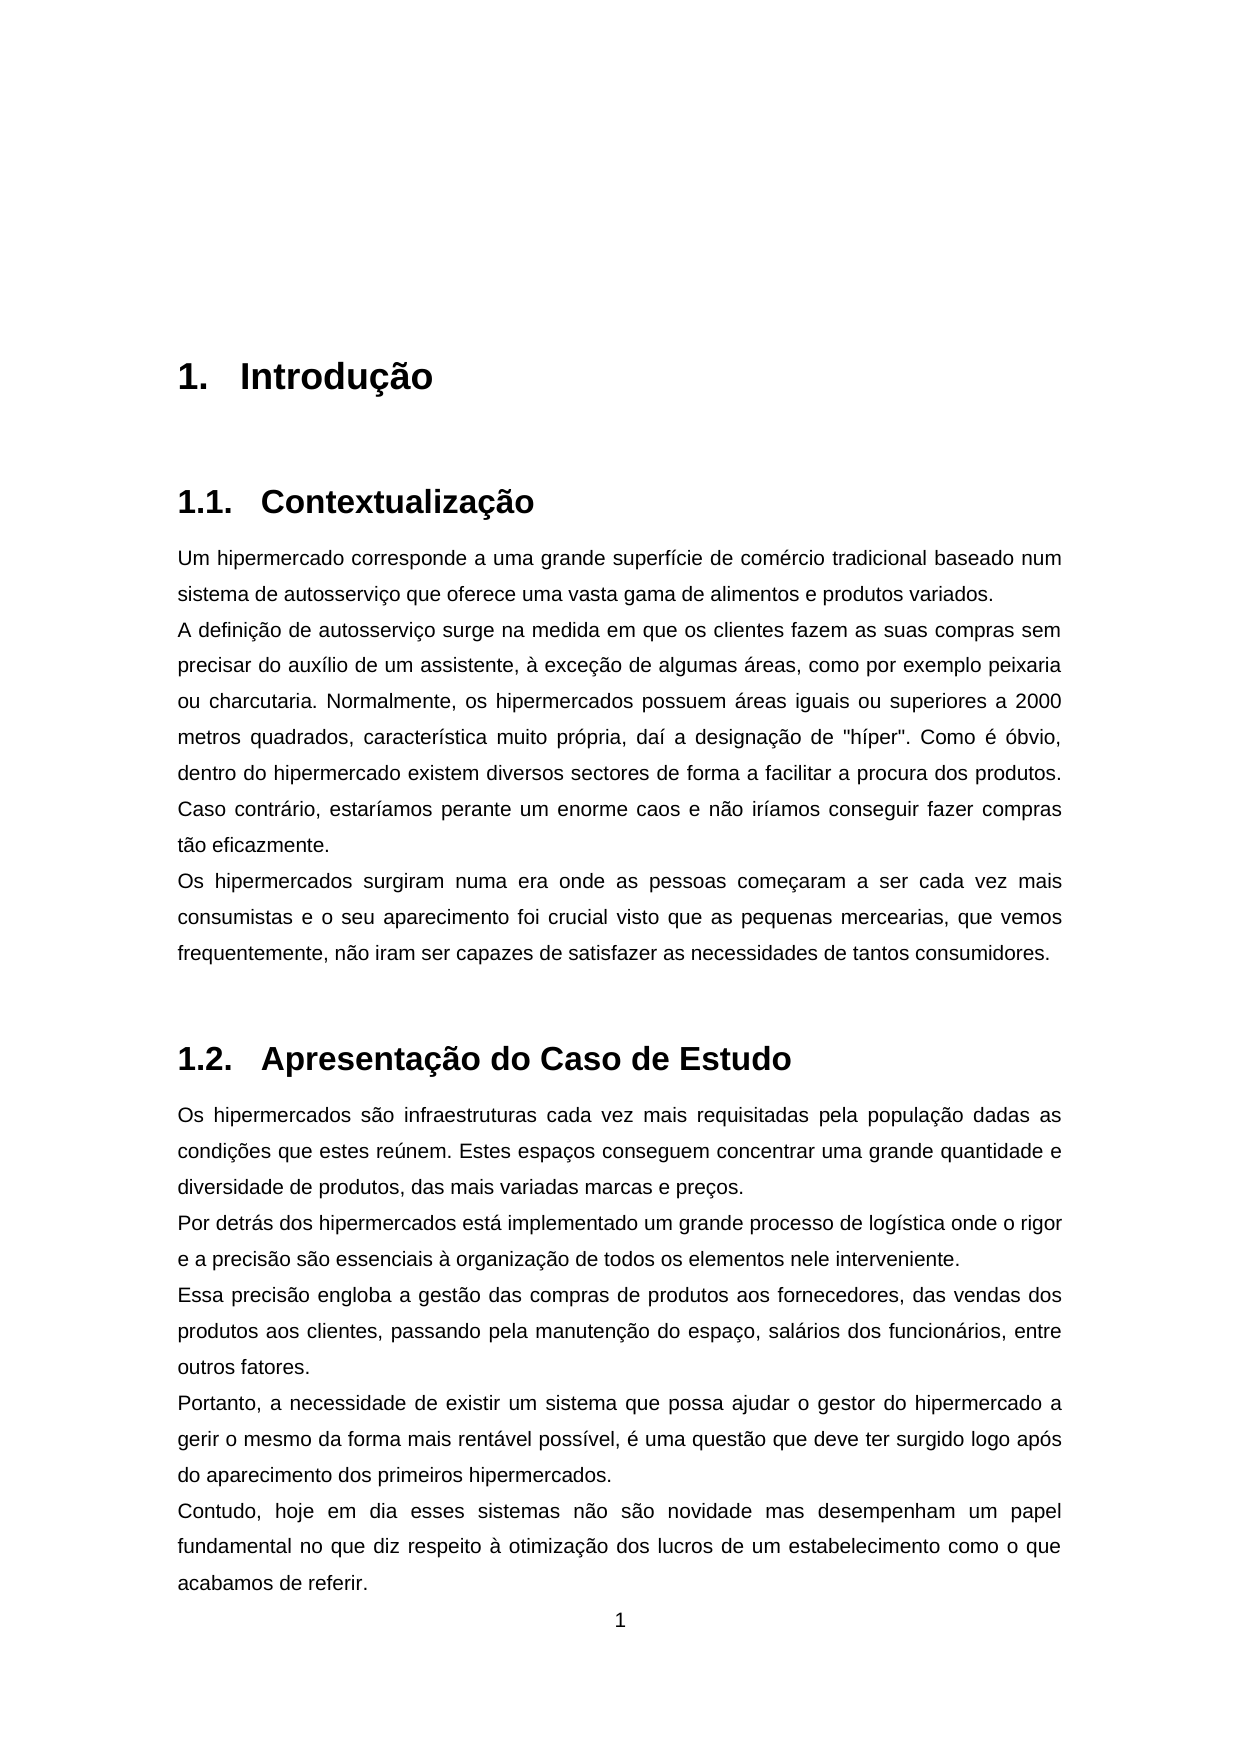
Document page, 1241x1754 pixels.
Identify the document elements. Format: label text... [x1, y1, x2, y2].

text Por detrás dos hipermercados está implementado um grande processo de logística onde o rigor e a precisão são essenciais à organização de todos os elementos nele interveniente. [177, 1211, 1063, 1271]
text Essa precisão engloba a gestão das compras de produtos aos fornecedores, das vendas dos produtos aos clientes, passando pela manutenção do espaço, salários dos funcionários, entre outros fatores. [177, 1283, 1063, 1379]
text A definição de autosserviço surge na medida em que os clientes fazem as suas compras sem precisar do auxílio de um assistente, à exceção de algumas áreas, como por exemplo peixaria ou charcutaria. Normalmente, os hipermercados possuem áreas iguais ou superiores a 2000 metros quadrados, característica muito própria, daí a designação de "híper". Como é óbvio, dentro do hipermercado existem diversos sectores de forma a facilitar a procura dos produtos. Caso contrário, estaríamos perante um enorme caos e não iríamos conseguir fazer compras tão eficazmente. [177, 617, 1063, 857]
text Introdução [177, 354, 1063, 398]
text Apresentação do Caso de Estudo [177, 1039, 1063, 1078]
text Os hipermercados surgiram numa era onde as pessoas começaram a ser cada vez mais consumistas e o seu aparecimento foi crucial visto que as pequenas mercearias, que vemos frequentemente, não iram ser capazes de satisfazer as necessidades de tantos consumidores. [177, 869, 1063, 965]
text Os hipermercados são infraestruturas cada vez mais requisitadas pela população dadas as condições que estes reúnem. Estes espaços conseguem concentrar uma grande quantidade e diversidade de produtos, das mais variadas marcas e preços. [177, 1103, 1063, 1199]
text Contudo, hoje em dia esses sistemas não são novidade mas desempenham um papel fundamental no que diz respeito à otimização dos lucros de um estabelecimento como o que acabamos de referir. [177, 1498, 1063, 1594]
text Portanto, a necessidade de existir um sistema que possa ajudar o gestor do hipermercado a gerir o mesmo da forma mais rentável possível, é uma questão que deve ter surgido logo após do aparecimento dos primeiros hipermercados. [177, 1391, 1063, 1486]
text Um hipermercado corresponde a uma grande superfície de comércio tradicional baseado num sistema de autosserviço que oferece uma vasta gama de alimentos e produtos variados. [177, 546, 1063, 605]
text Contextualização [177, 482, 1063, 520]
